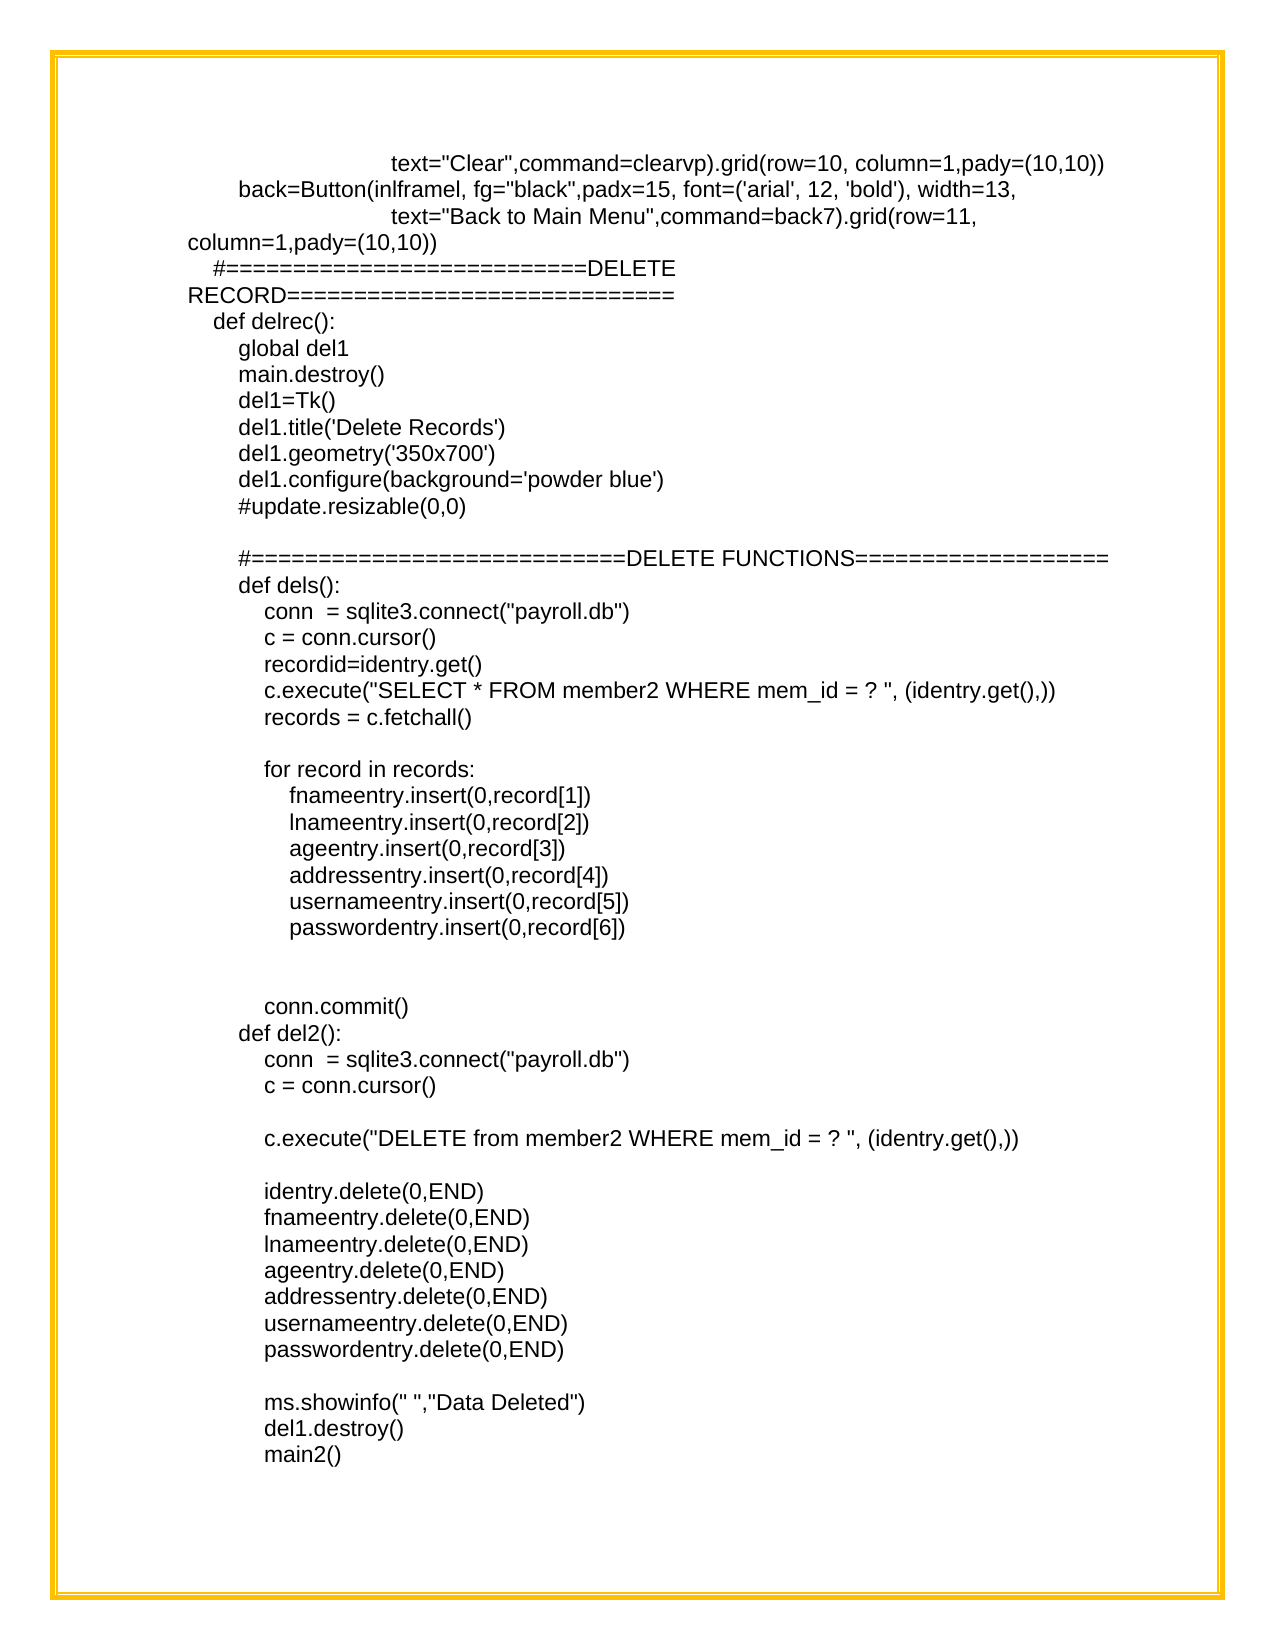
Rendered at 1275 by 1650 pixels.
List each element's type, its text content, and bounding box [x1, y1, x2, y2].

text usernameentry.delete(0,END) [187, 1309, 1125, 1336]
text passwordentry.delete(0,END) [187, 1336, 1125, 1362]
text recordid=identry.get() [187, 651, 1125, 677]
text for record in records: [187, 756, 1125, 782]
text main2() [187, 1441, 1125, 1468]
text usernameentry.insert(0,record[5]) [187, 888, 1125, 914]
text c.execute("DELETE from member2 WHERE mem_id = ? ", (identry.get(),)) [187, 1125, 1125, 1151]
text c = conn.cursor() [187, 1072, 1125, 1099]
text back=Button(inlframel, fg="black",padx=15, font=('arial', 12, 'bold'), width=13, [187, 176, 1125, 203]
text #update.resizable(0,0) [187, 493, 1125, 519]
text del1.geometry('350x700') [187, 440, 1125, 466]
text text="Back to Main Menu",command=back7).grid(row=11, column=1,pady=(10,10)) [187, 203, 1125, 255]
text main.destroy() [187, 361, 1125, 387]
text addressentry.insert(0,record[4]) [187, 862, 1125, 888]
text ms.showinfo(" ","Data Deleted") [187, 1389, 1125, 1415]
text #============================DELETE FUNCTIONS=================== [187, 545, 1125, 572]
text text="Clear",command=clearvp).grid(row=10, column=1,pady=(10,10)) [187, 150, 1125, 176]
text fnameentry.delete(0,END) [187, 1204, 1125, 1231]
text records = c.fetchall() [187, 703, 1125, 730]
text c.execute("SELECT * FROM member2 WHERE mem_id = ? ", (identry.get(),)) [187, 677, 1125, 703]
text fnameentry.insert(0,record[1]) [187, 782, 1125, 809]
text def delrec(): [187, 308, 1125, 334]
text global del1 [187, 334, 1125, 361]
text del1.configure(background='powder blue') [187, 466, 1125, 493]
text passwordentry.insert(0,record[6]) [187, 914, 1125, 941]
text def del2(): [187, 1020, 1125, 1046]
text conn = sqlite3.connect("payroll.db") [187, 598, 1125, 624]
text lnameentry.insert(0,record[2]) [187, 809, 1125, 835]
text del1.title('Delete Records') [187, 413, 1125, 440]
text identry.delete(0,END) [187, 1178, 1125, 1204]
text #===========================DELETE RECORD============================= [187, 255, 1125, 308]
text del1=Tk() [187, 387, 1125, 413]
text ageentry.insert(0,record[3]) [187, 835, 1125, 862]
text conn = sqlite3.connect("payroll.db") [187, 1046, 1125, 1072]
text c = conn.cursor() [187, 624, 1125, 651]
text def dels(): [187, 572, 1125, 598]
text lnameentry.delete(0,END) [187, 1231, 1125, 1257]
text ageentry.delete(0,END) [187, 1257, 1125, 1283]
text addressentry.delete(0,END) [187, 1283, 1125, 1309]
text conn.commit() [187, 993, 1125, 1020]
text del1.destroy() [187, 1415, 1125, 1441]
